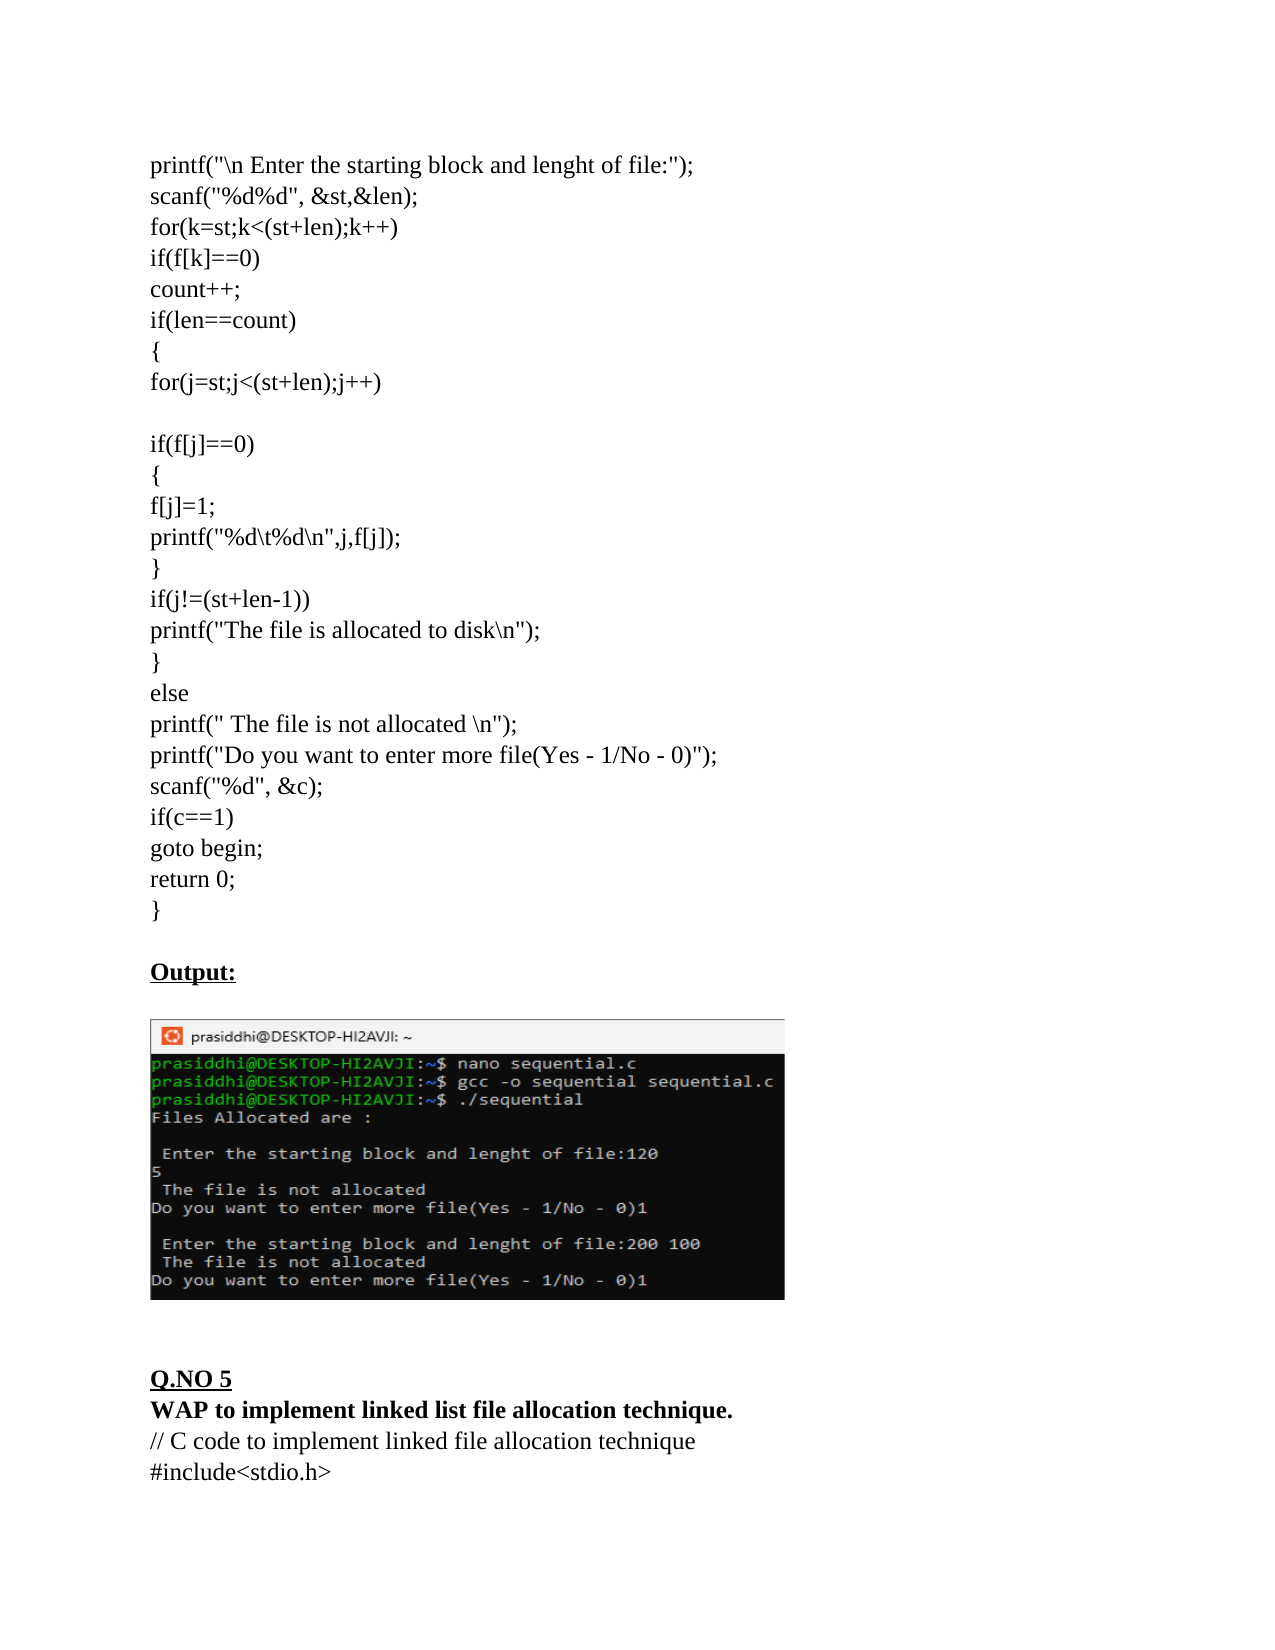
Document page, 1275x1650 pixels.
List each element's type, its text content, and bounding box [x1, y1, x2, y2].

text count++; [150, 274, 1125, 303]
text scanf("%d", &c); [150, 771, 1125, 799]
text } [150, 647, 1125, 675]
text printf(" The file is not allocated \n"); [150, 709, 1125, 737]
text if(len==count) [150, 305, 1125, 334]
text } [150, 553, 1125, 582]
text printf("The file is allocated to disk\n"); [150, 616, 1125, 644]
text goto begin; [150, 833, 1125, 862]
text if(f[k]==0) [150, 243, 1125, 272]
text { [150, 336, 1125, 365]
text if(f[j]==0) [150, 429, 1125, 458]
text #include<stdio.h> [150, 1457, 1125, 1486]
text Q.NO 5 [150, 1364, 1125, 1393]
text Output: [150, 957, 1125, 986]
text printf("\n Enter the starting block and lenght of file:"); [150, 150, 1125, 179]
text for(j=st;j<(st+len);j++) [150, 367, 1125, 396]
text return 0; [150, 864, 1125, 893]
text WAP to implement linked list file allocation technique. [150, 1395, 1125, 1424]
text scanf("%d%d", &st,&len); [150, 181, 1125, 210]
text f[j]=1; [150, 491, 1125, 520]
picture [150, 1019, 785, 1300]
text // C code to implement linked file allocation technique [150, 1426, 1125, 1455]
text printf("Do you want to enter more file(Yes - 1/No - 0)"); [150, 740, 1125, 768]
text } [150, 895, 1125, 924]
text { [150, 460, 1125, 489]
text for(k=st;k<(st+len);k++) [150, 212, 1125, 241]
text else [150, 678, 1125, 706]
text printf("%d\t%d\n",j,f[j]); [150, 522, 1125, 551]
text if(c==1) [150, 802, 1125, 831]
text if(j!=(st+len-1)) [150, 584, 1125, 613]
